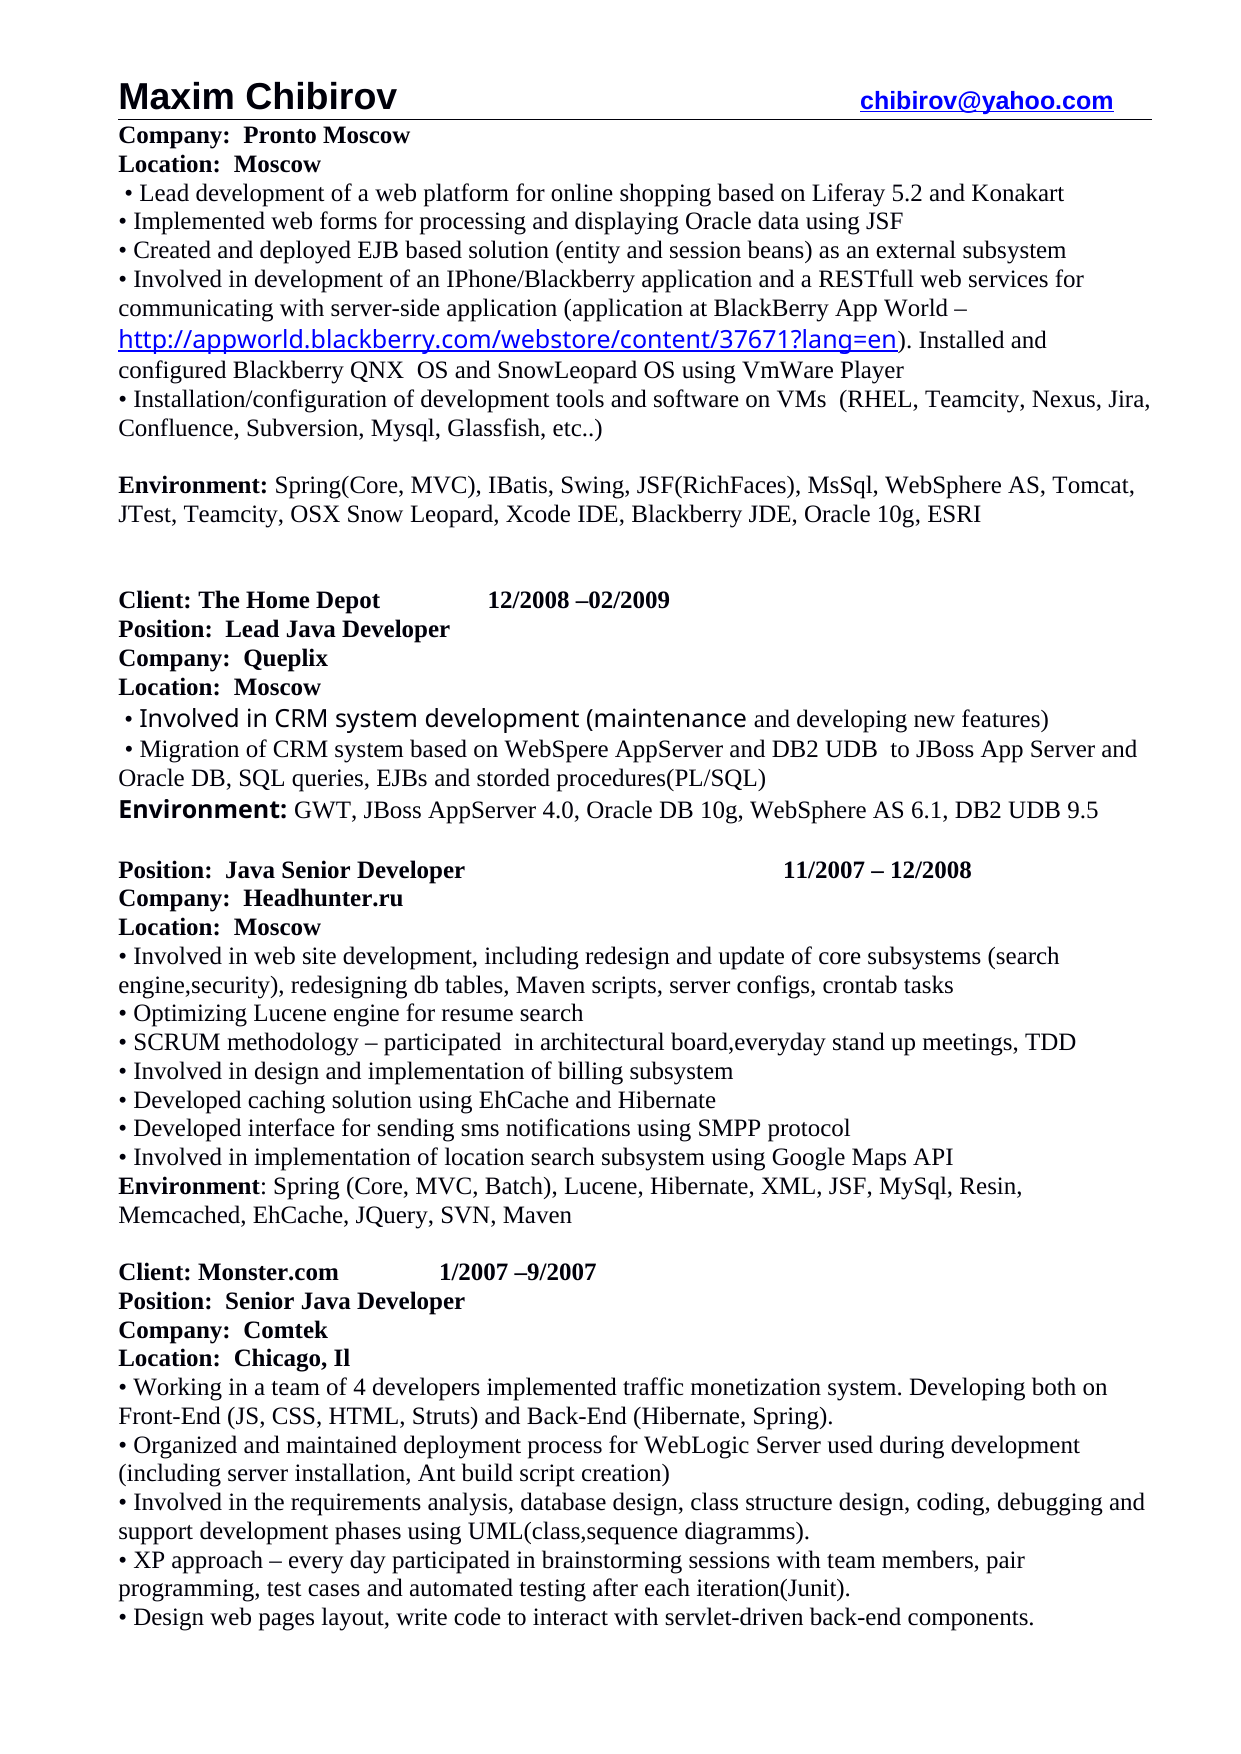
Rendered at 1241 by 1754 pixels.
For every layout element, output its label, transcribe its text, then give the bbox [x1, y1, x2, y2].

text Location: Moscow [118, 149, 1152, 178]
text • Migration of CRM system based on WebSpere AppServer and DB2 UDB to JBoss App Server and Oracle DB, SQL queries, EJBs and storded procedures(PL/SQL) [118, 734, 1152, 792]
text • Working in a team of 4 developers implemented traffic monetization system. Developing both on Front-End (JS, CSS, HTML, Struts) and Back-End (Hibernate, Spring). [118, 1372, 1152, 1430]
text • Involved in implementation of location search subsystem using Google Maps API [118, 1142, 1152, 1171]
text • Developed interface for sending sms notifications using SMPP protocol [118, 1113, 1152, 1142]
text • Involved in the requirements analysis, database design, class structure design, coding, debugging and support development phases using UML(class,sequence diagramms). [118, 1487, 1152, 1545]
text Company: Comtek [118, 1315, 1152, 1343]
text Position: Senior Java Developer [118, 1286, 1152, 1315]
text • Involved in design and implementation of billing subsystem [118, 1056, 1152, 1085]
text Client: The Home Depot 12/2008 –02/2009 [118, 585, 1152, 614]
text Location: Chicago, Il [118, 1343, 1152, 1372]
text • Optimizing Lucene engine for resume search [118, 998, 1152, 1027]
text • Developed caching solution using EhCache and Hibernate [118, 1085, 1152, 1113]
text • Implemented web forms for processing and displaying Oracle data using JSF [118, 206, 1152, 235]
text • Involved in CRM system development (maintenance and developing new features) [124, 700, 1146, 734]
text Position: Java Senior Developer 11/2007 – 12/2008 [118, 855, 1152, 883]
text Location: Moscow [118, 672, 1152, 700]
text Position: Lead Java Developer [118, 614, 1152, 643]
text • SCRUM methodology – participated in architectural board,everyday stand up meetings, TDD [118, 1027, 1152, 1056]
text Client: Monster.com 1/2007 –9/2007 [118, 1257, 1152, 1286]
text • Created and deployed EJB based solution (entity and session beans) as an external subsystem [118, 235, 1152, 264]
text • XP approach – every day participated in brainstorming sessions with team members, pair programming, test cases and automated testing after each iteration(Junit). [118, 1545, 1152, 1602]
text Company: Headhunter.ru [118, 883, 1152, 912]
text • Design web pages layout, write code to interact with servlet-driven back-end components. [118, 1602, 1152, 1631]
text • Lead development of a web platform for online shopping based on Liferay 5.2 and Konakart [124, 178, 1146, 206]
text • Involved in web site development, including redesign and update of core subsystems (search engine,security), redesigning db tables, Maven scripts, server configs, crontab tasks [118, 941, 1152, 998]
text Environment: Spring(Core, MVC), IBatis, Swing, JSF(RichFaces), MsSql, WebSphere AS, Tomcat, JTest, Teamcity, OSX Snow Leopard, Xcode IDE, Blackberry JDE, Oracle 10g, ESRI [118, 470, 1152, 528]
text Company: Queplix [118, 643, 1152, 672]
text • Organized and maintained deployment process for WebLogic Server used during development (including server installation, Ant build script creation) [118, 1430, 1152, 1487]
text • Involved in development of an IPhone/Blackberry application and a RESTfull web services for communicating with server-side application (application at BlackBerry App World – [118, 264, 1152, 321]
text Company: Pronto Moscow [118, 120, 1152, 149]
text Environment: GWT, JBoss AppServer 4.0, Oracle DB 10g, WebSphere AS 6.1, DB2 UDB 9.5 [118, 792, 1152, 826]
text http://appworld.blackberry.com/webstore/content/37671?lang=en). Installed and configured Blackberry QNX OS and SnowLeopard OS using VmWare Player [118, 321, 1152, 384]
text Environment: Spring (Core, MVC, Batch), Lucene, Hibernate, XML, JSF, MySql, Resin, Memcached, EhCache, JQuery, SVN, Maven [118, 1171, 1152, 1228]
text Location: Moscow [118, 912, 1152, 941]
text • Installation/configuration of development tools and software on VMs (RHEL, Teamcity, Nexus, Jira, Confluence, Subversion, Mysql, Glassfish, etc..) [118, 384, 1152, 442]
